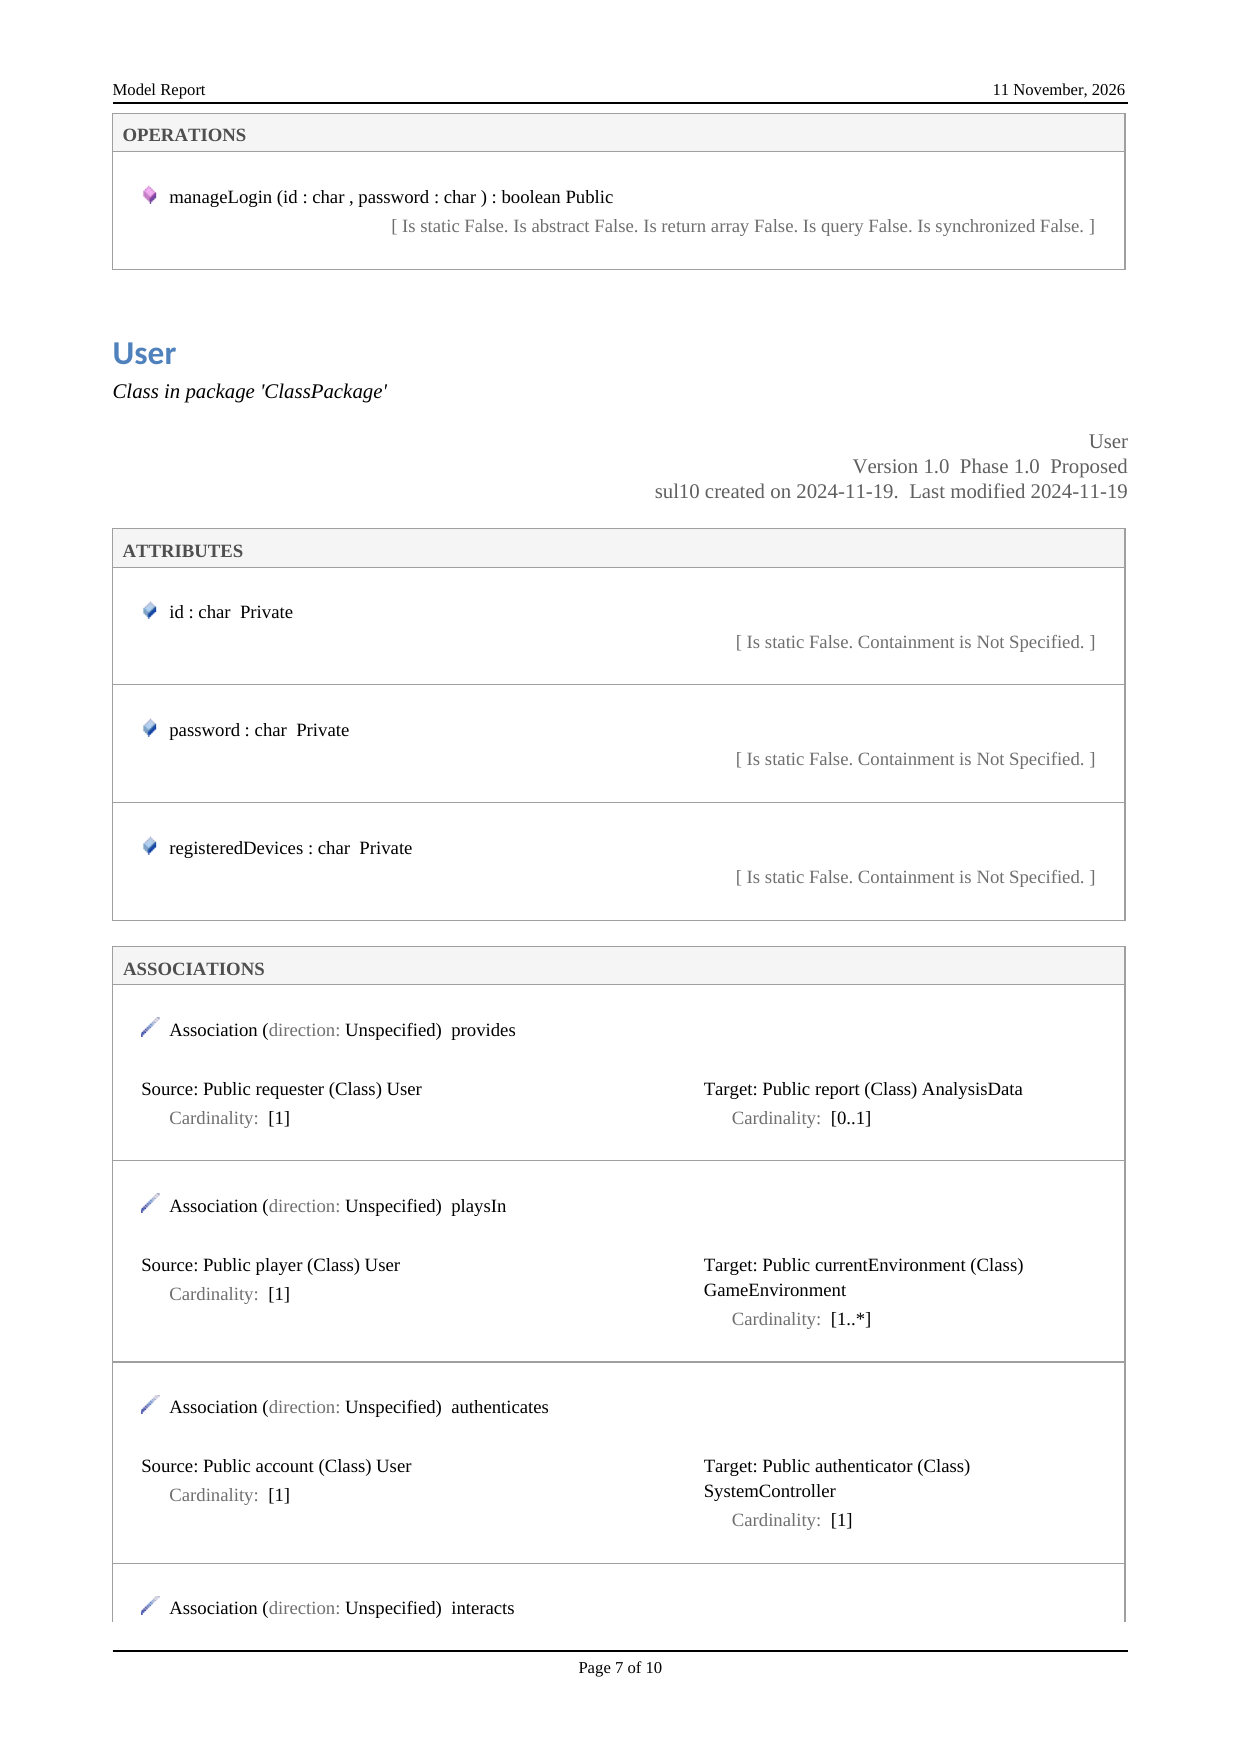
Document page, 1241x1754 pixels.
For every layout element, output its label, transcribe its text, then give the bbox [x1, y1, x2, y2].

table_cell password : char Private [ Is static False. Containment is Not Specified. ] [113, 685, 1124, 802]
table_cell Target: Public authenticator (Class) SystemController Cardinality: [1] [675, 1450, 1124, 1562]
picture [141, 184, 160, 204]
table_header manageLogin (id : char , password : char ) : boolean Public [ Is static False. Is abstract False. Is return array False. Is query False. Is synchronized False. ] [113, 152, 1124, 269]
table_header Association (direction: Unspecified) authenticates [113, 1363, 1124, 1450]
table_cell Source: Public requester (Class) User Cardinality: [1] [113, 1073, 675, 1160]
text User [112, 428, 1128, 453]
picture [141, 1193, 160, 1213]
table_header ATTRIBUTES [113, 529, 1124, 567]
picture [141, 717, 160, 737]
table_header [113, 1564, 1124, 1622]
table_cell id : char Private [ Is static False. Containment is Not Specified. ] [113, 568, 1124, 684]
table_cell Association (direction: Unspecified) provides [113, 985, 1124, 1073]
picture [141, 600, 160, 619]
table_cell Association (direction: Unspecified) playsIn [113, 1161, 1124, 1249]
table_cell Target: Public report (Class) AnalysisData Cardinality: [0..1] [675, 1073, 1124, 1160]
table_header registeredDevices : char Private [ Is static False. Containment is Not Specified. ] [113, 803, 1124, 920]
table_cell Source: Public player (Class) User Cardinality: [1] [113, 1249, 675, 1361]
text Class in package 'ClassPackage' [112, 378, 1128, 403]
picture [141, 1395, 160, 1414]
table_header ASSOCIATIONS [113, 947, 1124, 984]
table_cell Source: Public account (Class) User Cardinality: [1] [113, 1450, 675, 1562]
text Version 1.0 Phase 1.0 Proposed [112, 453, 1128, 478]
text sul10 created on 2024-11-19. Last modified 2024-11-19 [112, 478, 1128, 503]
picture [141, 1596, 160, 1615]
table_cell Target: Public currentEnvironment (Class) GameEnvironment Cardinality: [1..*] [675, 1249, 1124, 1361]
table_header OPERATIONS [113, 114, 1124, 151]
picture [141, 835, 160, 855]
subtitle User [112, 345, 1128, 370]
picture [141, 1017, 160, 1037]
